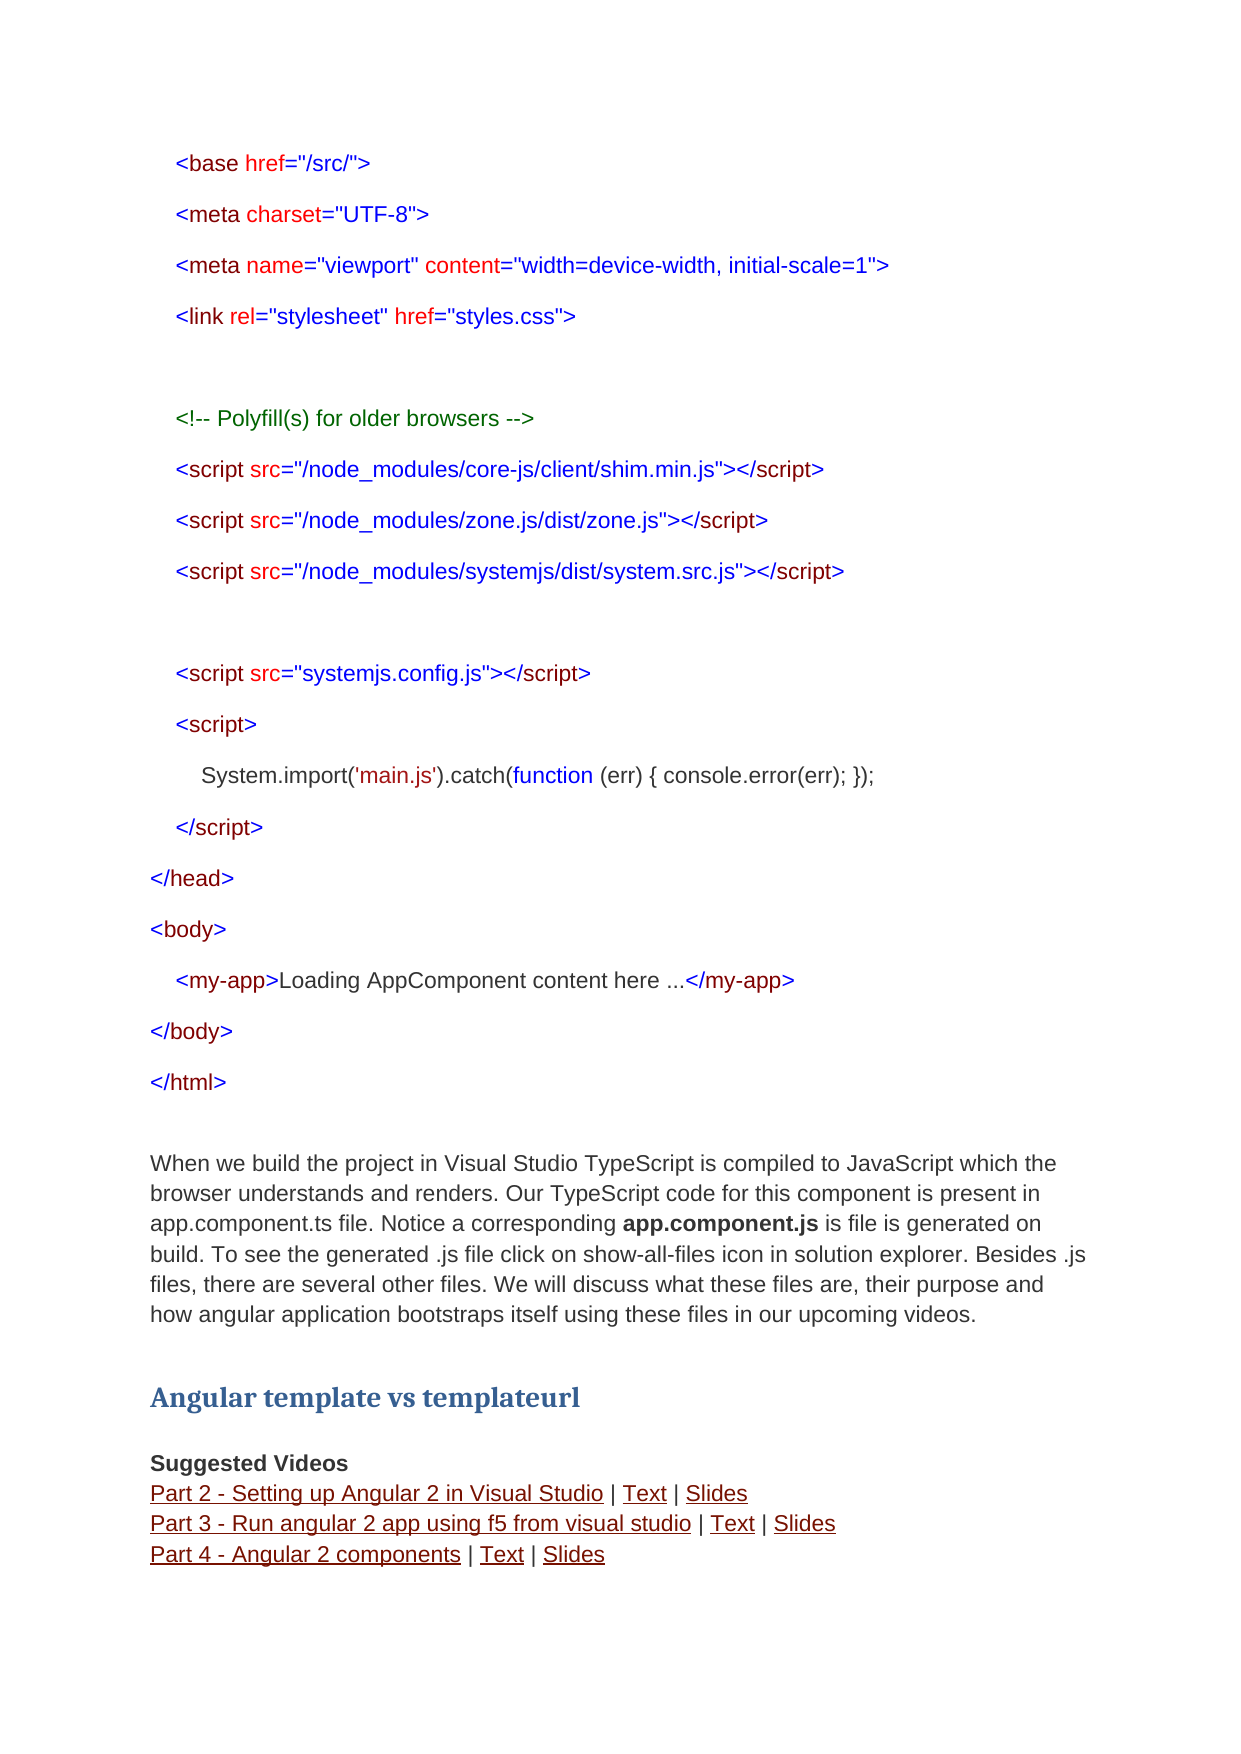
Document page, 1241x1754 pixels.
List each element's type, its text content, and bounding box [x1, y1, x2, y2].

text When we build the project in Visual Studio TypeScript is compiled to JavaScript which the browser understands and renders. Our TypeScript code for this component is present in app.component.ts file. Notice a corresponding app.component.js is file is generated on build. To see the generated .js file click on show-all-files icon in solution explorer. Besides .js files, there are several other files. We will discuss what these files are, their purpose and how angular application bootstraps itself using these files in our upcoming videos. [150, 1120, 1090, 1327]
text <!-- Polyfill(s) for older browsers --> [150, 405, 1090, 432]
text <my-app>Loading AppComponent content here ...</my-app> [150, 967, 1090, 993]
text <meta name="viewport" content="width=device-width, initial-scale=1"> [150, 252, 1090, 278]
text <base href="/src/"> [150, 150, 1090, 176]
text </html> [150, 1069, 1090, 1095]
text <script src="/node_modules/core-js/client/shim.min.js"></script> [150, 456, 1090, 483]
text <script src="systemjs.config.js"></script> [150, 660, 1090, 687]
text <link rel="stylesheet" href="styles.css"> [150, 303, 1090, 329]
text <script src="/node_modules/zone.js/dist/zone.js"></script> [150, 507, 1090, 534]
subtitle Angular template vs templateurl [150, 1381, 1090, 1415]
text </body> [150, 1018, 1090, 1044]
text <body> [150, 916, 1090, 942]
text System.import('main.js').catch(function (err) { console.error(err); }); [150, 762, 1090, 789]
text </script> [150, 813, 1090, 840]
text <meta charset="UTF-8"> [150, 201, 1090, 227]
text <script src="/node_modules/systemjs/dist/system.src.js"></script> [150, 558, 1090, 585]
text </head> [150, 864, 1090, 891]
text <script> [150, 711, 1090, 738]
